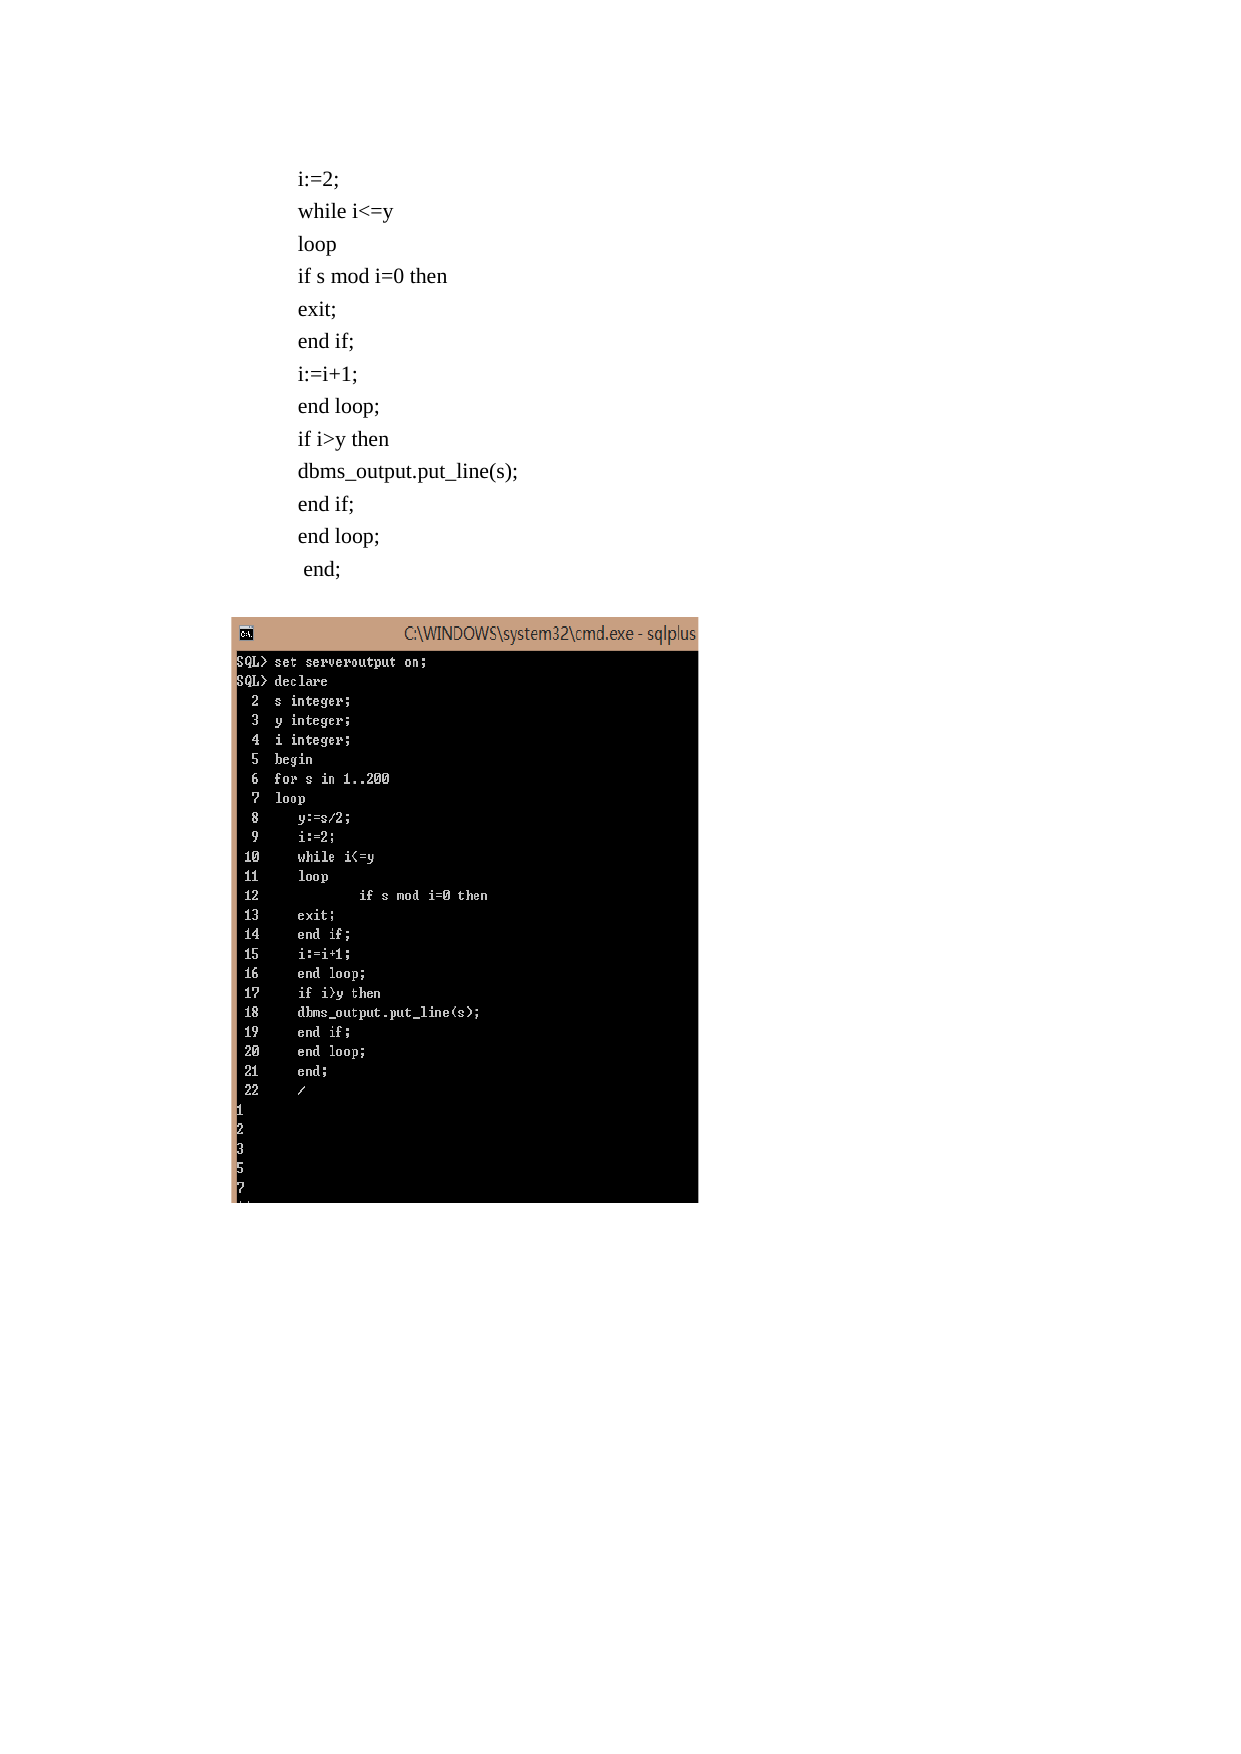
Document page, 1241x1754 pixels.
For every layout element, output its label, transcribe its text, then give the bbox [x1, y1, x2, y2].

text if s mod i=0 then [270, 259, 1053, 292]
text end if; [270, 324, 1053, 357]
text while i<=y [270, 194, 1053, 227]
text loop [270, 227, 1053, 259]
text i:=i+1; [270, 357, 1053, 389]
text end if; [270, 487, 1053, 519]
text exit; [270, 292, 1053, 324]
picture [231, 617, 699, 1203]
text end loop; [270, 389, 1053, 422]
text end; [270, 552, 1053, 584]
text if i>y then [270, 422, 1053, 454]
text i:=2; [270, 162, 1053, 194]
text dbms_output.put_line(s); [270, 454, 1053, 487]
text end loop; [270, 519, 1053, 552]
